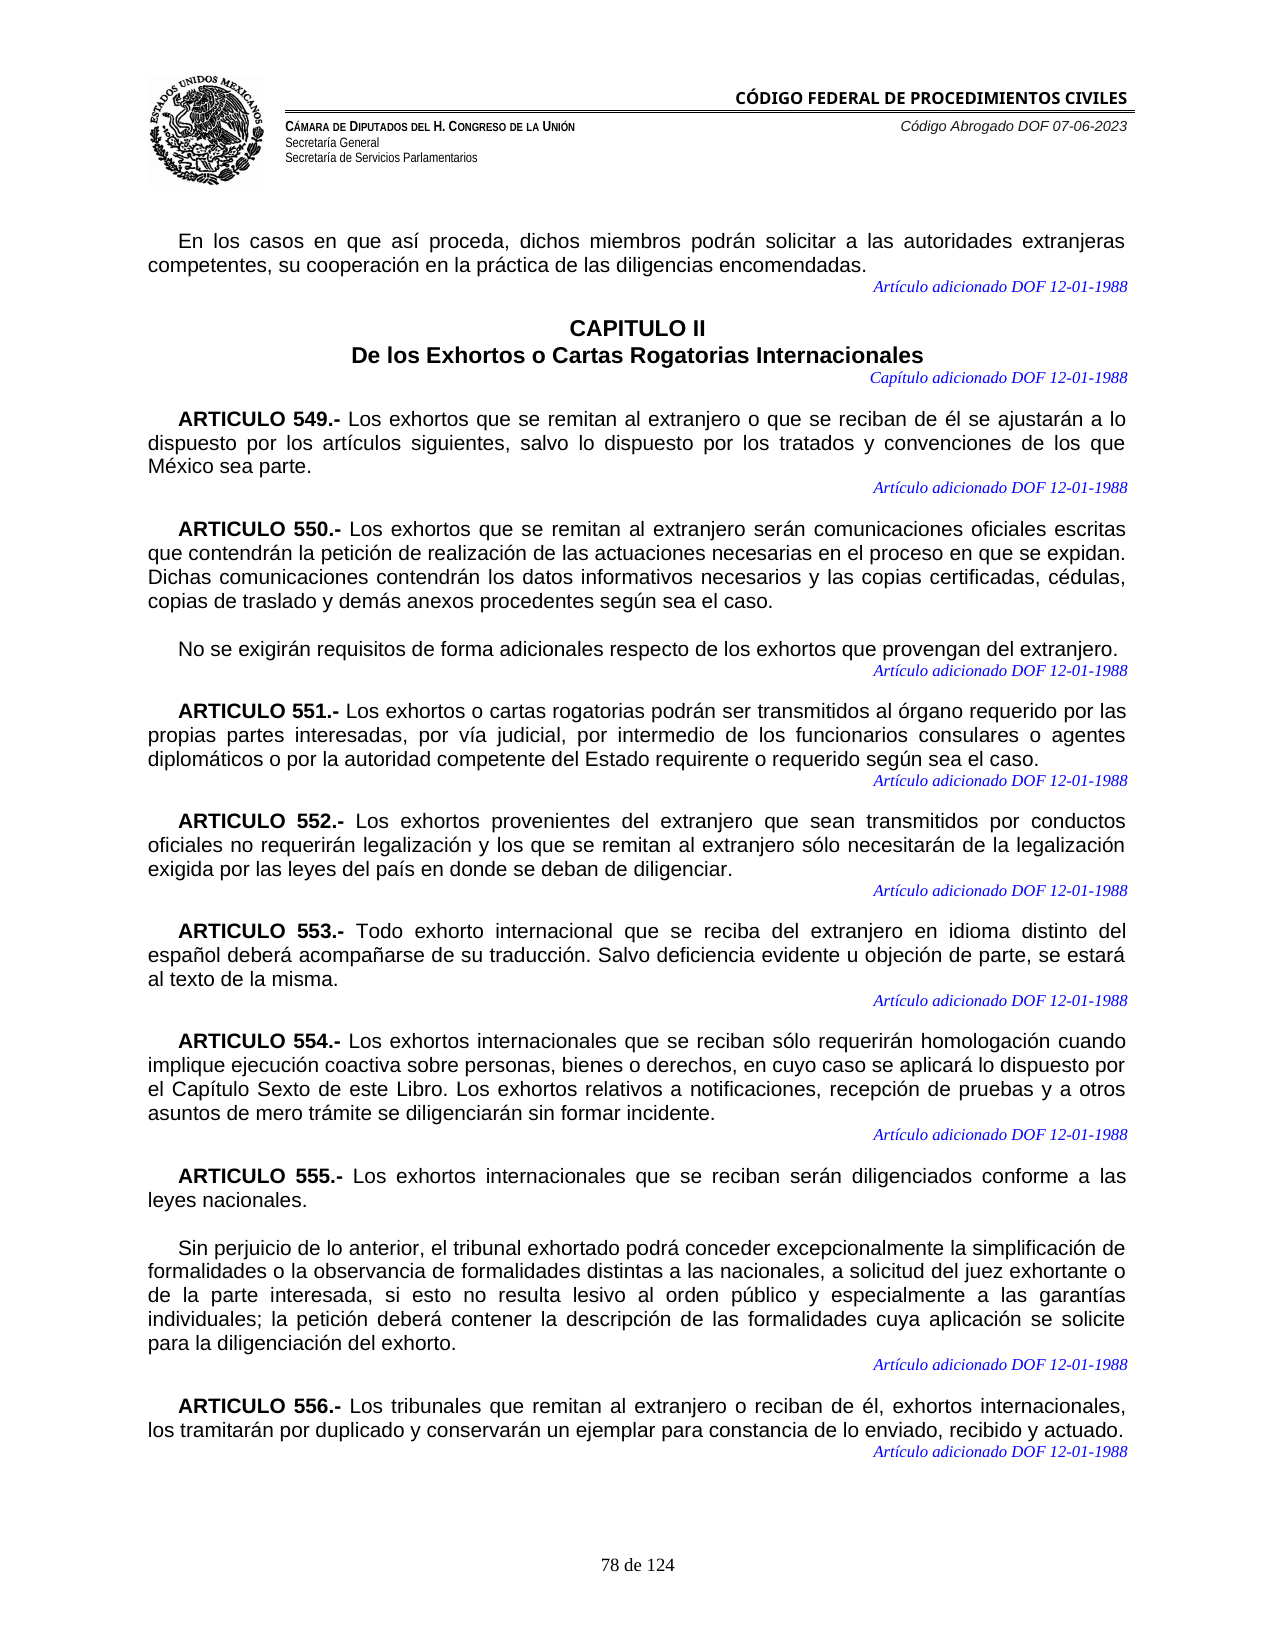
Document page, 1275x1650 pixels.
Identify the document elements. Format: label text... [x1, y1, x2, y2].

text Artículo adicionado DOF 12-01-1988 [148, 277, 1127, 296]
text ARTICULO 554.- Los exhortos internacionales que se reciban sólo requerirán homologación cuando implique ejecución coactiva sobre personas, bienes o derechos, en cuyo caso se aplicará lo dispuesto por el Capítulo Sexto de este Libro. Los exhortos relativos a notificaciones, recepción de pruebas y a otros asuntos de mero trámite se diligenciarán sin formar incidente. [148, 1029, 1127, 1125]
text De los Exhortos o Cartas Rogatorias Internacionales [148, 342, 1127, 368]
text En los casos en que así proceda, dichos miembros podrán solicitar a las autoridades extranjeras competentes, su cooperación en la práctica de las diligencias encomendadas. [148, 229, 1127, 277]
text Artículo adicionado DOF 12-01-1988 [148, 478, 1127, 497]
text Artículo adicionado DOF 12-01-1988 [148, 991, 1127, 1010]
text Artículo adicionado DOF 12-01-1988 [148, 771, 1127, 790]
text Artículo adicionado DOF 12-01-1988 [148, 1441, 1127, 1461]
text Artículo adicionado DOF 12-01-1988 [148, 1125, 1127, 1144]
text ARTICULO 556.- Los tribunales que remitan al extranjero o reciban de él, exhortos internacionales, los tramitarán por duplicado y conservarán un ejemplar para constancia de lo enviado, recibido y actuado. [148, 1393, 1127, 1441]
text ARTICULO 555.- Los exhortos internacionales que se reciban serán diligenciados conforme a las leyes nacionales. [148, 1163, 1127, 1211]
text ARTICULO 553.- Todo exhorto internacional que se reciba del extranjero en idioma distinto del español deberá acompañarse de su traducción. Salvo deficiencia evidente u objeción de parte, se estará al texto de la misma. [148, 919, 1127, 991]
text Artículo adicionado DOF 12-01-1988 [148, 660, 1127, 679]
text Sin perjuicio de lo anterior, el tribunal exhortado podrá conceder excepcionalmente la simplificación de formalidades o la observancia de formalidades distintas a las nacionales, a solicitud del juez exhortante o de la parte interesada, si esto no resulta lesivo al orden público y especialmente a las garantías individuales; la petición deberá contener la descripción de las formalidades cuya aplicación se solicite para la diligenciación del exhorto. [148, 1235, 1127, 1355]
text ARTICULO 551.- Los exhortos o cartas rogatorias podrán ser transmitidos al órgano requerido por las propias partes interesadas, por vía judicial, por intermedio de los funcionarios consulares o agentes diplomáticos o por la autoridad competente del Estado requirente o requerido según sea el caso. [148, 699, 1127, 771]
text ARTICULO 549.- Los exhortos que se remitan al extranjero o que se reciban de él se ajustarán a lo dispuesto por los artículos siguientes, salvo lo dispuesto por los tratados y convenciones de los que México sea parte. [148, 406, 1127, 478]
text Capítulo adicionado DOF 12-01-1988 [148, 368, 1127, 387]
text ARTICULO 550.- Los exhortos que se remitan al extranjero serán comunicaciones oficiales escritas que contendrán la petición de realización de las actuaciones necesarias en el proceso en que se expidan. Dichas comunicaciones contendrán los datos informativos necesarios y las copias certificadas, cédulas, copias de traslado y demás anexos procedentes según sea el caso. [148, 517, 1127, 612]
text No se exigirán requisitos de forma adicionales respecto de los exhortos que provengan del extranjero. [148, 636, 1127, 660]
text Artículo adicionado DOF 12-01-1988 [148, 1355, 1127, 1374]
text Artículo adicionado DOF 12-01-1988 [148, 881, 1127, 900]
text CAPITULO II [148, 315, 1127, 342]
text ARTICULO 552.- Los exhortos provenientes del extranjero que sean transmitidos por conductos oficiales no requerirán legalización y los que se remitan al extranjero sólo necesitarán de la legalización exigida por las leyes del país en donde se deban de diligenciar. [148, 809, 1127, 881]
